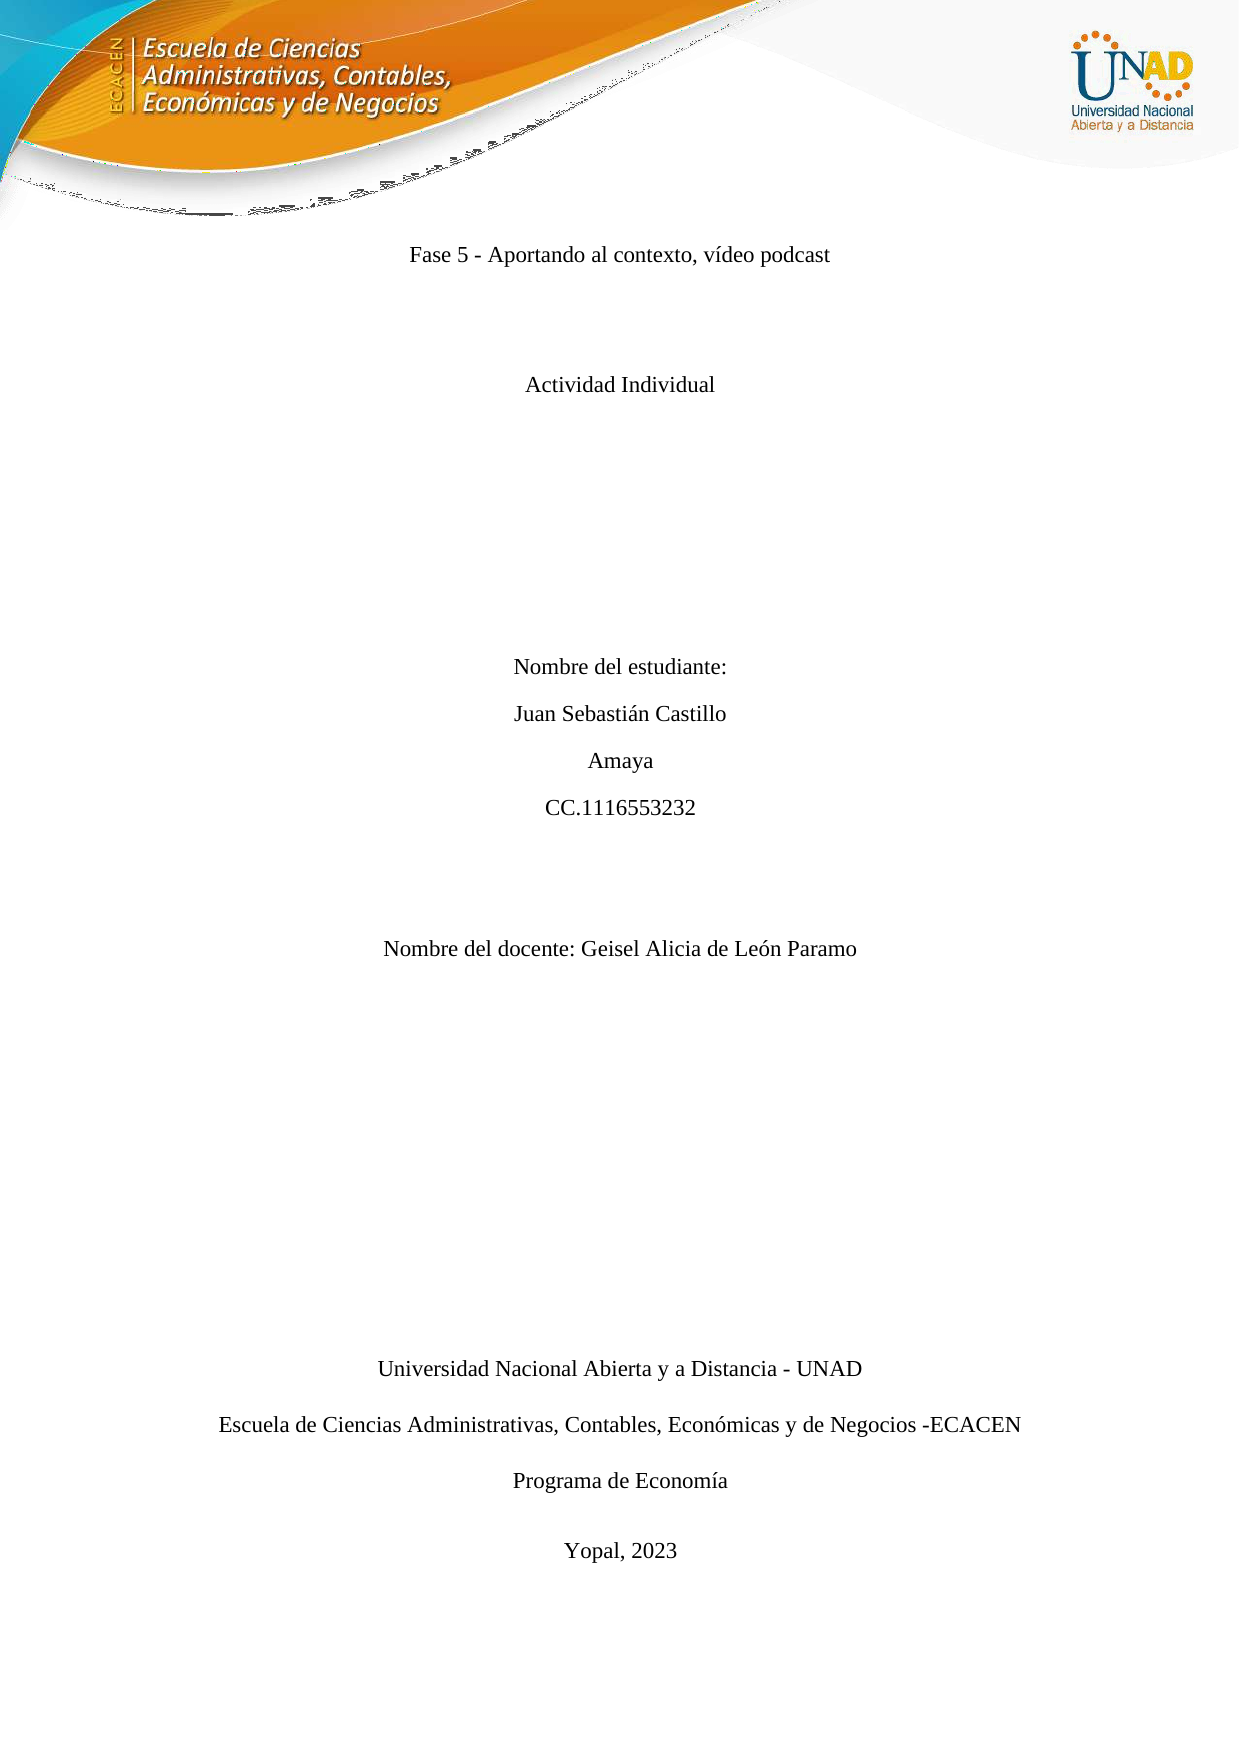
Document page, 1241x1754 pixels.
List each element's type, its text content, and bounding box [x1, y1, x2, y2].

text Escuela de Ciencias Administrativas, Contables, Económicas y de Negocios -ECACEN Programa de Economía [218, 1411, 1022, 1494]
text Nombre del estudiante: Juan Sebastián Castillo Amaya [513, 653, 727, 773]
text CC.1116553232 [513, 794, 727, 820]
text Actividad Individual [218, 371, 1022, 398]
text Universidad Nacional Abierta y a Distancia - UNAD [217, 1355, 1022, 1382]
picture [0, 0, 1239, 230]
text Yopal, 2023 [218, 1537, 1022, 1563]
text Nombre del docente: Geisel Alicia de León Paramo [218, 935, 1022, 961]
text Fase 5 - Aportando al contexto, vídeo podcast [217, 241, 1022, 267]
